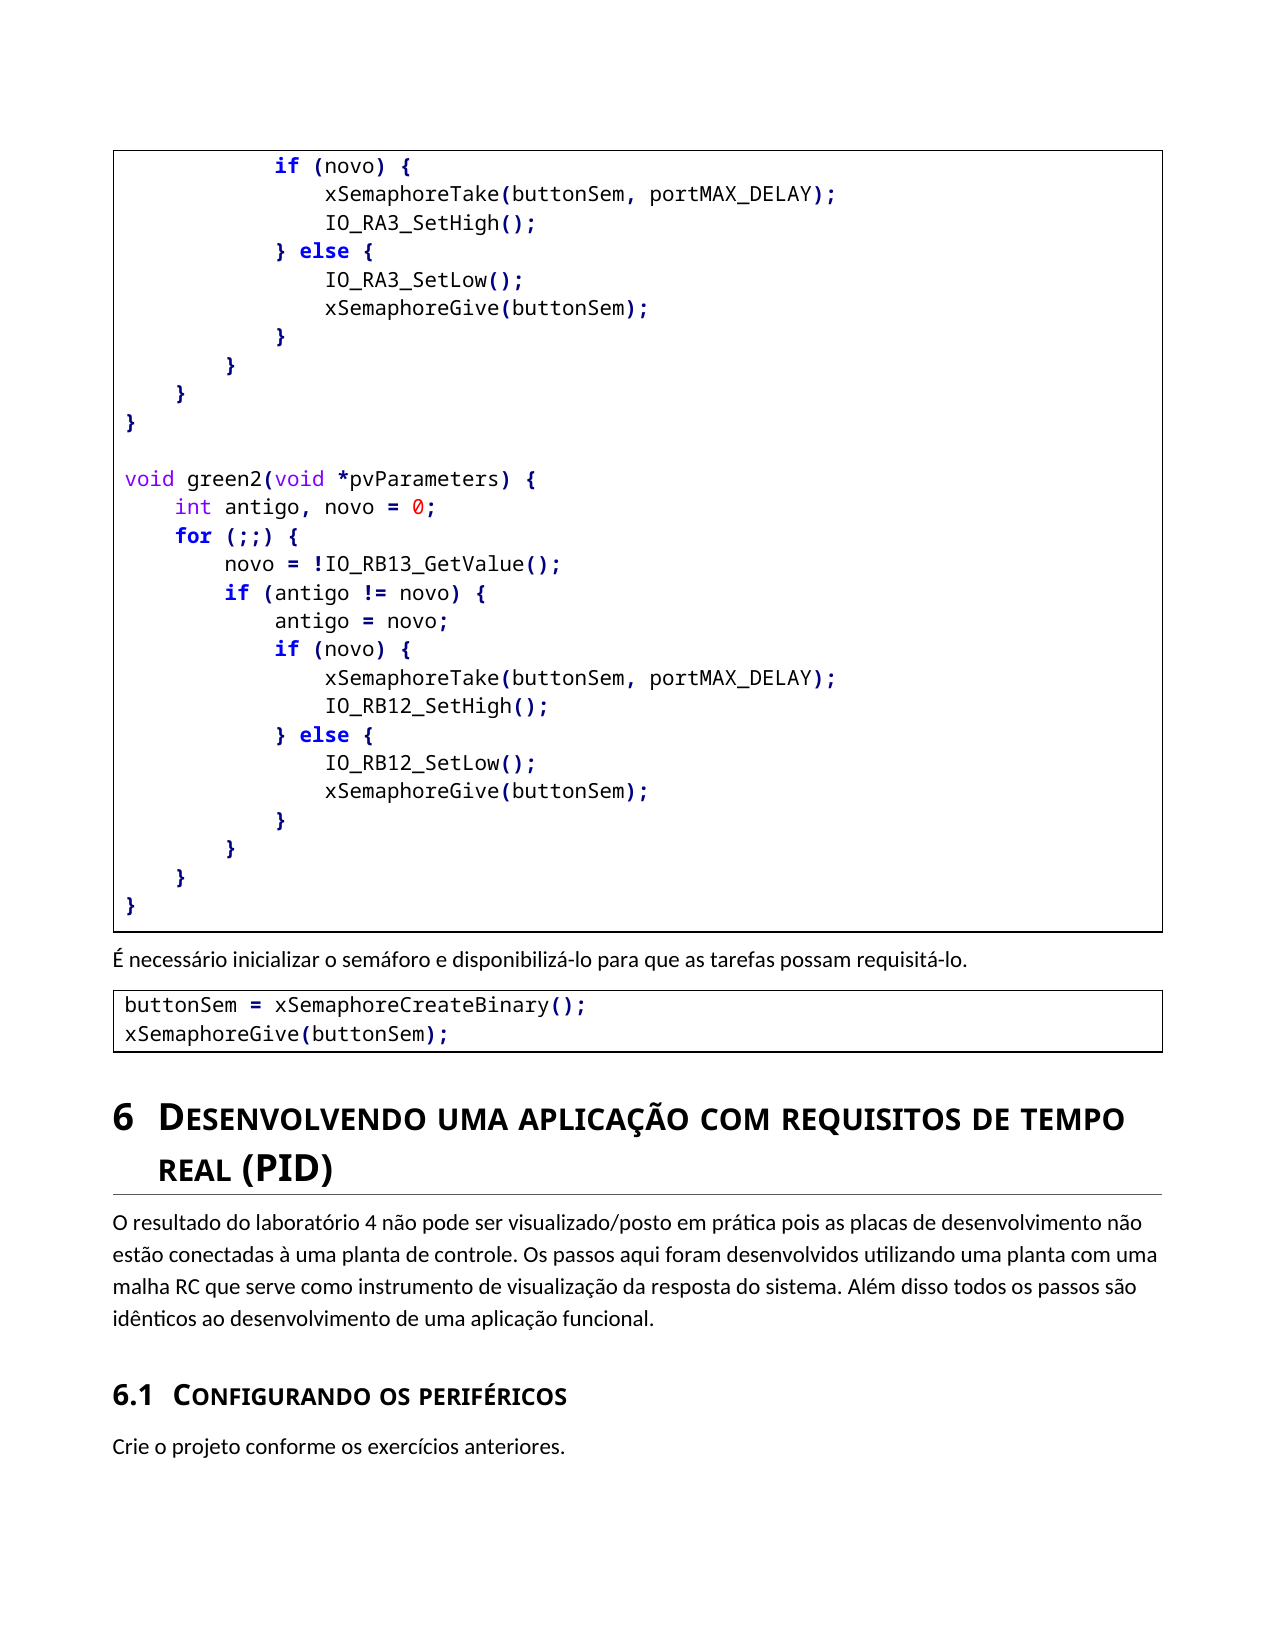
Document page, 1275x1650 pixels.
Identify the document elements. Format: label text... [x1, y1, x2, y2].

text O resultado do laboratório 4 não pode ser visualizado/posto em prática pois as placas de desenvolvimento não estão conectadas à uma planta de controle. Os passos aqui foram desenvolvidos utilizando uma planta com uma malha RC que serve como instrumento de visualização da resposta do sistema. Além disso todos os passos são idênticos ao desenvolvimento de uma aplicação funcional. [112, 1208, 1162, 1332]
text Crie o projeto conforme os exercícios anteriores. [112, 1432, 1162, 1460]
subtitle Configurando os periféricos [112, 1374, 1162, 1413]
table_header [114, 151, 1162, 931]
subtitle Desenvolvendo uma aplicação com requisitos de tempo real (PID) [112, 1090, 1162, 1195]
table_header buttonSem = xSemaphoreCreateBinary(); xSemaphoreGive(buttonSem); [114, 991, 1162, 1051]
text É necessário inicializar o semáforo e disponibilizá-lo para que as tarefas possam requisitá-lo. [112, 945, 1162, 973]
